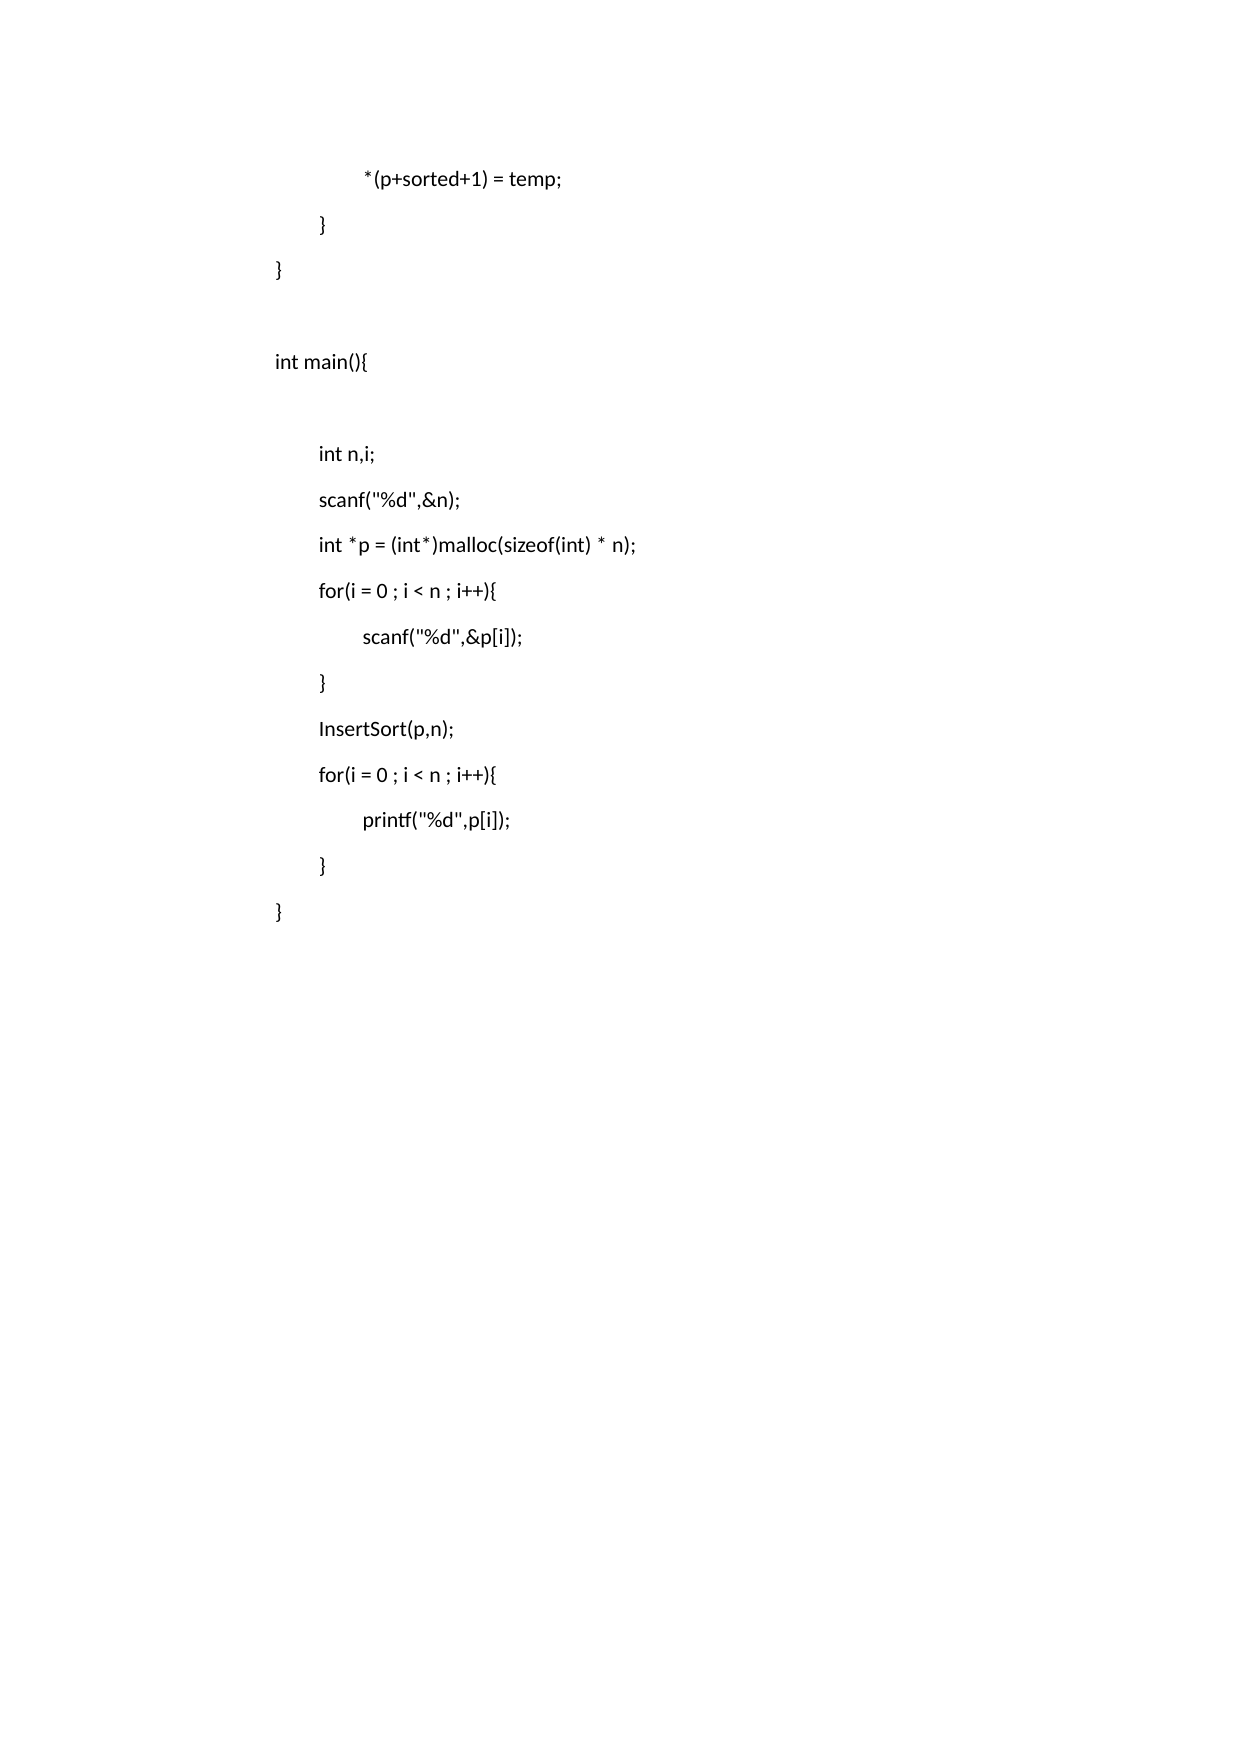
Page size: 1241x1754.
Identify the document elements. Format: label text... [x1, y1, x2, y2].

text int main(){ [231, 345, 1053, 378]
text printf("%d",p[i]); [231, 804, 1053, 836]
text int *p = (int*)malloc(sizeof(int) * n); [231, 529, 1053, 561]
text } [231, 208, 1053, 240]
text for(i = 0 ; i < n ; i++){ [231, 758, 1053, 790]
text } [231, 849, 1053, 882]
text scanf("%d",&p[i]); [231, 620, 1053, 653]
text *(p+sorted+1) = temp; [231, 162, 1053, 194]
text } [231, 666, 1053, 699]
text int n,i; [231, 437, 1053, 469]
text InsertSort(p,n); [231, 712, 1053, 744]
text } [231, 895, 1053, 928]
text scanf("%d",&n); [231, 483, 1053, 515]
text } [231, 254, 1053, 286]
text for(i = 0 ; i < n ; i++){ [231, 574, 1053, 607]
